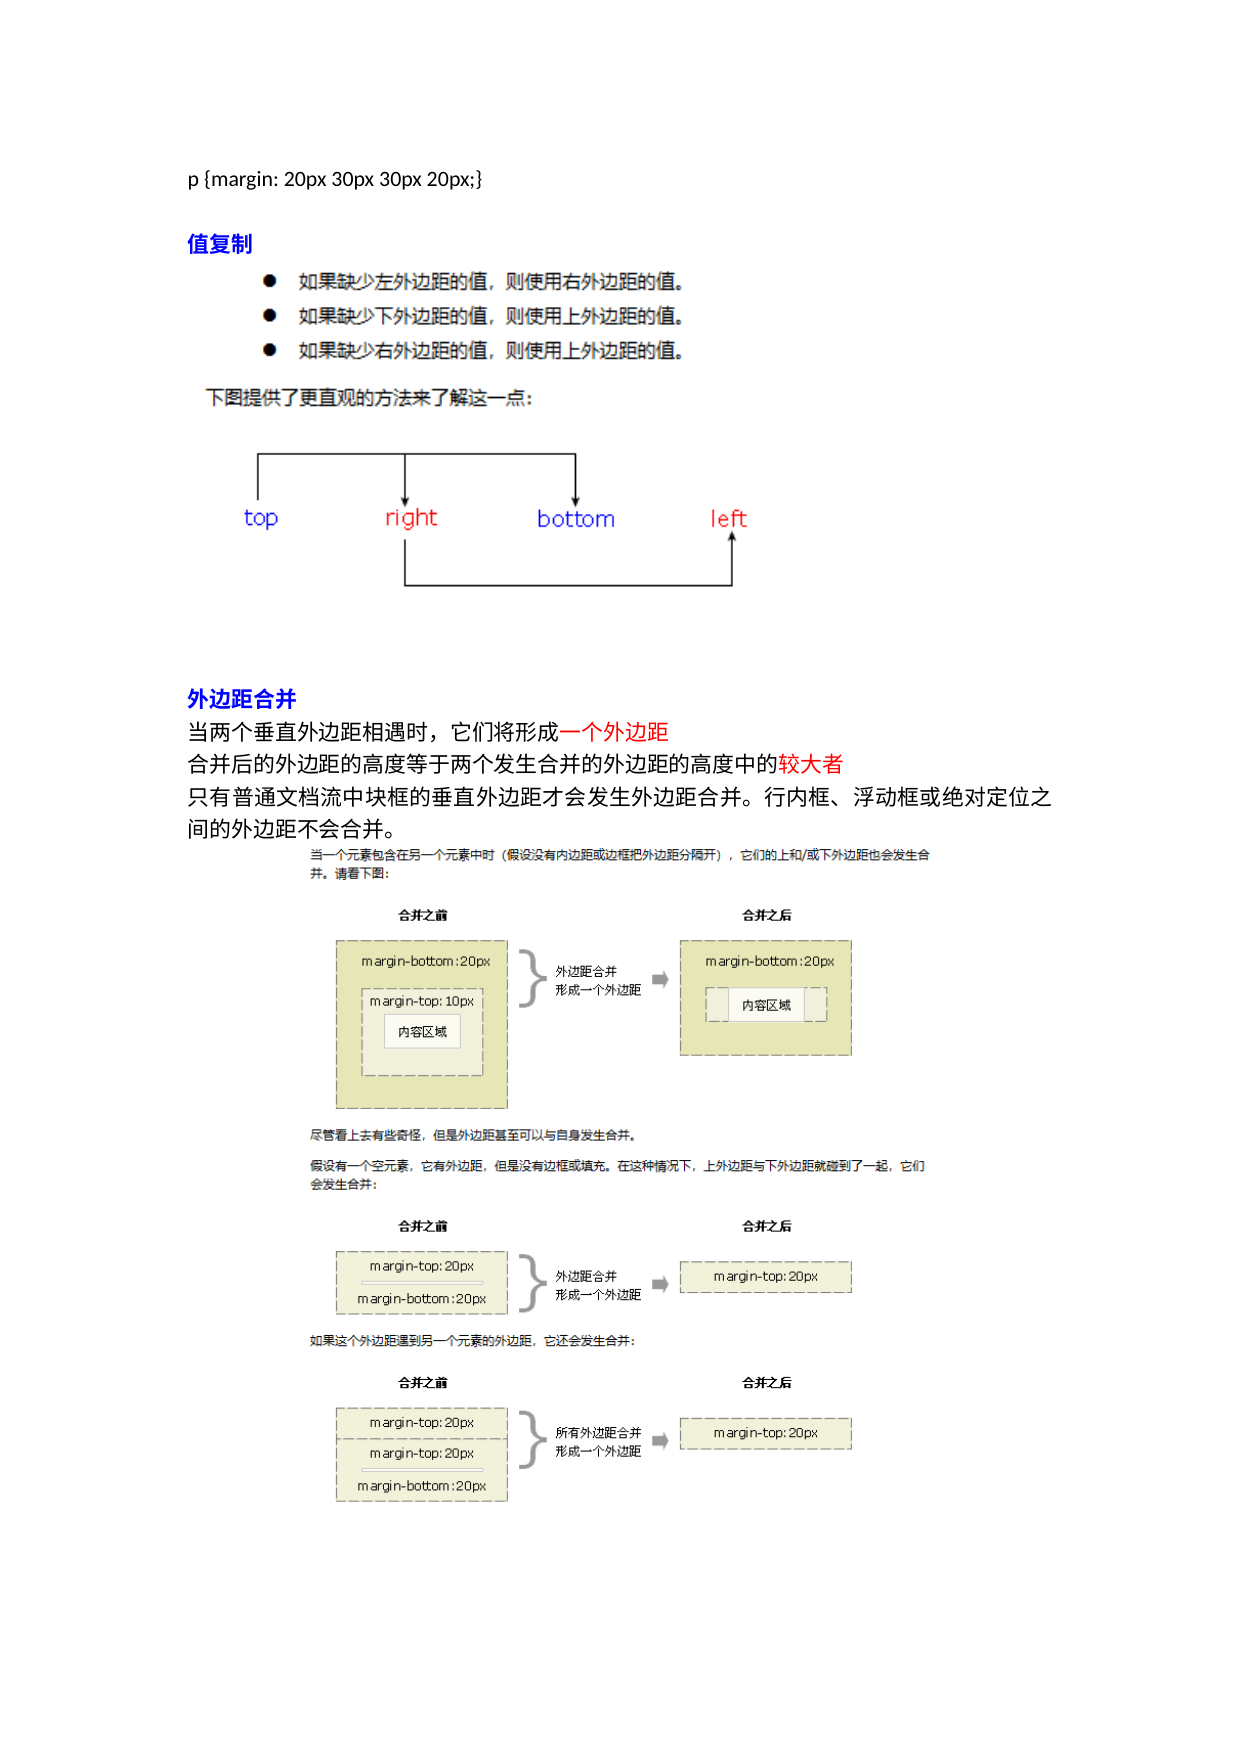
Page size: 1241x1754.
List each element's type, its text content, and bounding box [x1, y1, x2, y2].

text 外边距合并 [187, 682, 1053, 714]
text 合并后的外边距的高度等于两个发生合并的外边距的高度中的较大者 [187, 747, 1053, 779]
text 只有普通文档流中块框的垂直外边距才会发生外边距合并。行内框、浮动框或绝对定位之间的外边距不会合并。 [187, 779, 1053, 844]
text p {margin: 20px 30px 30px 20px;} [187, 162, 1053, 194]
picture [187, 259, 758, 604]
text 值复制 [187, 227, 1053, 259]
text 当两个垂直外边距相遇时，它们将形成一个外边距 [187, 714, 1053, 747]
picture [298, 844, 942, 1515]
